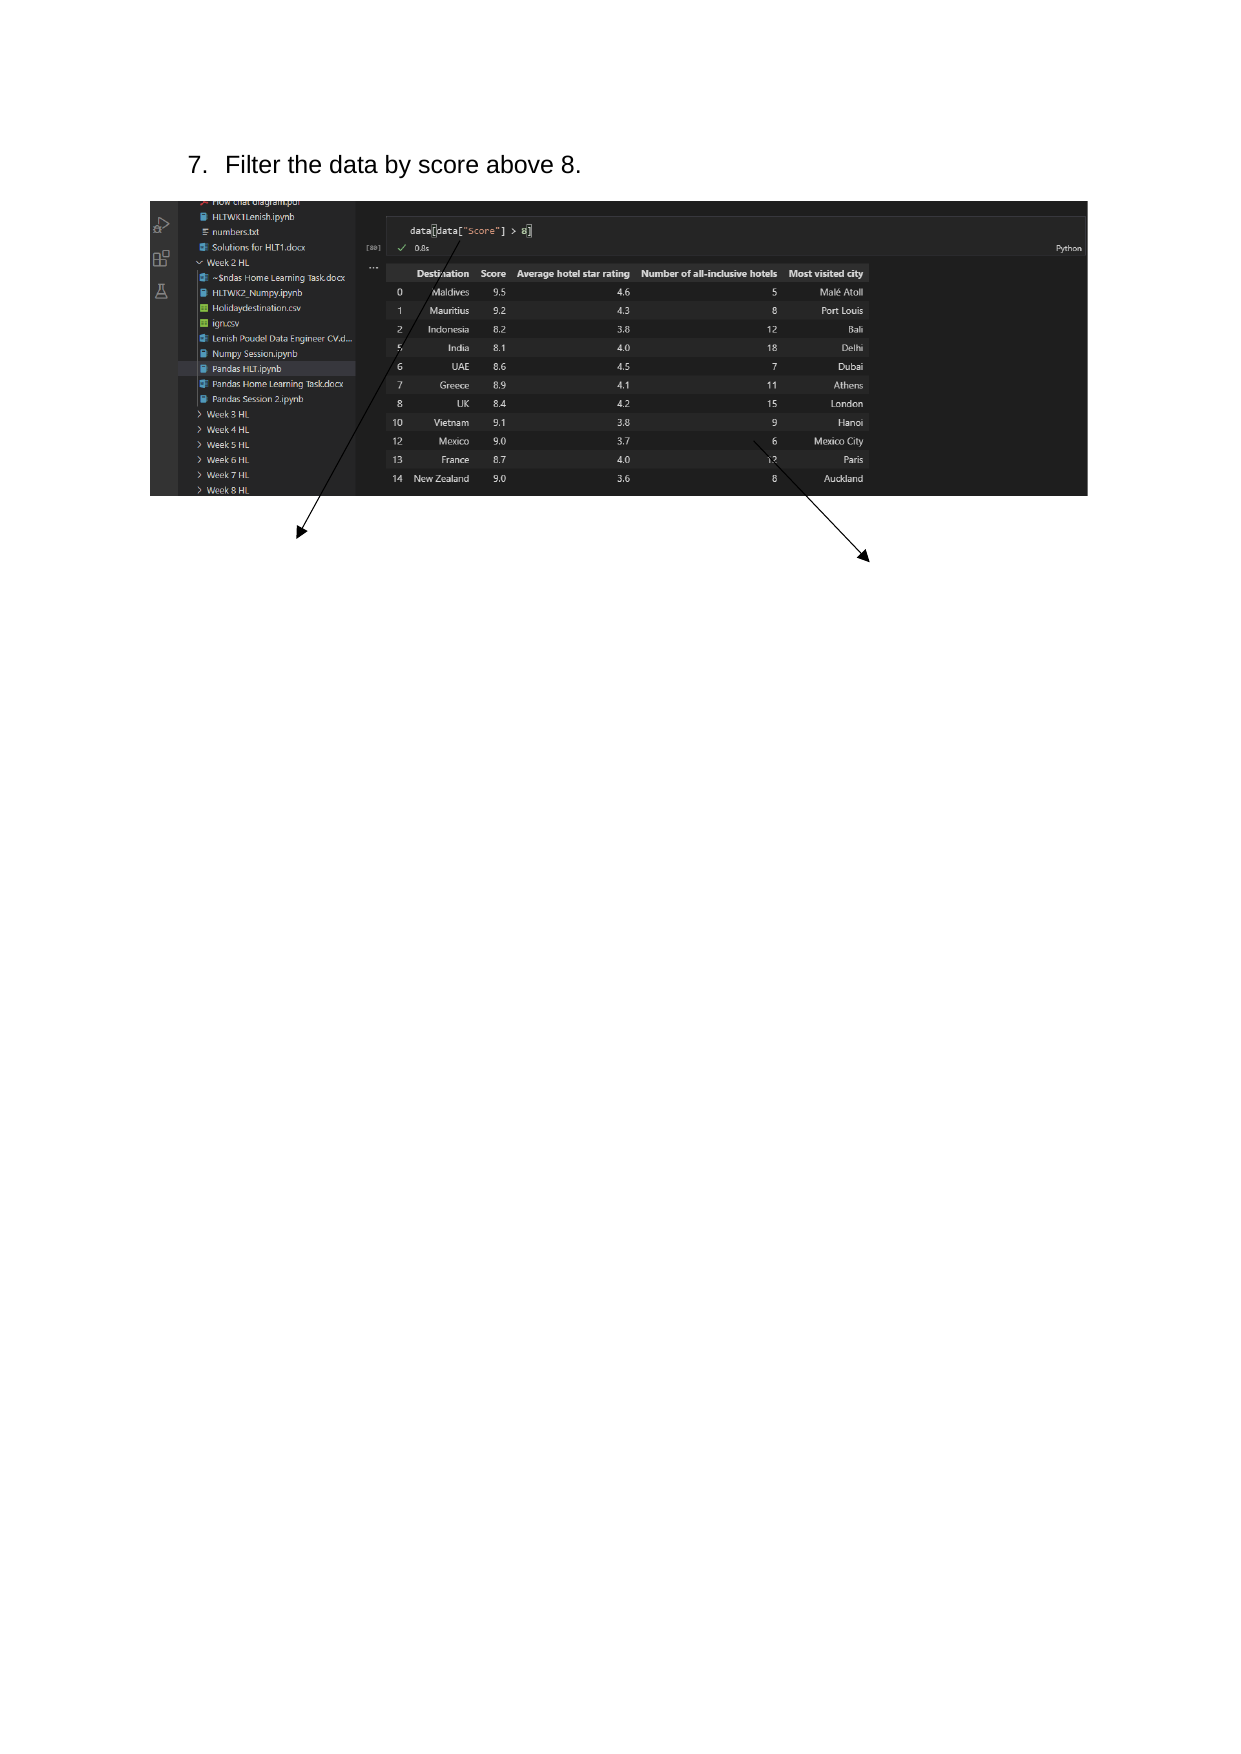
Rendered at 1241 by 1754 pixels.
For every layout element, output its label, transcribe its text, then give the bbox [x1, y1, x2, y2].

list Filter the data by score above 8. [187, 150, 1090, 179]
picture [150, 201, 1087, 496]
